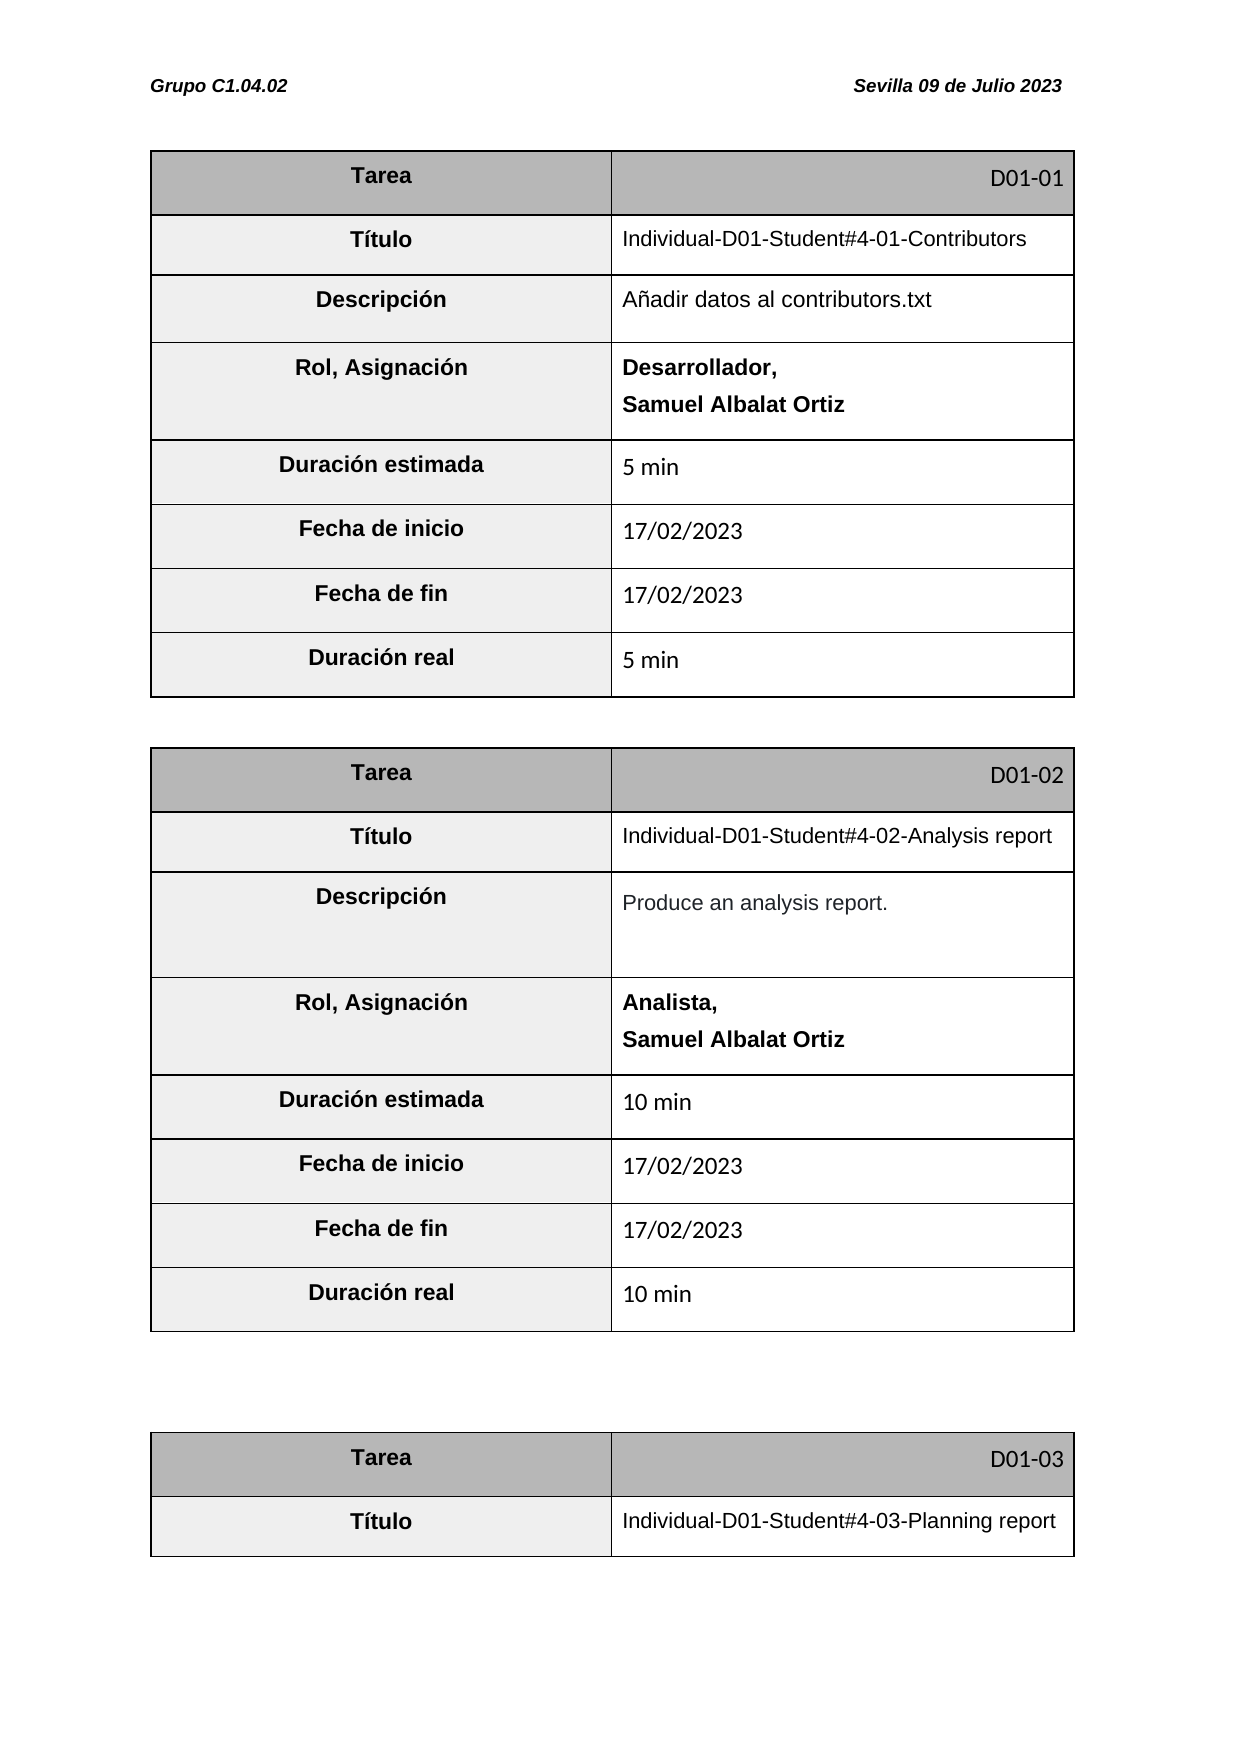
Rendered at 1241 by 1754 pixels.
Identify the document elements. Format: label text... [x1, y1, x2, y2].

table_cell Título [152, 1497, 611, 1556]
table_cell Duración real [152, 633, 611, 696]
table_cell Título [152, 216, 611, 274]
table_cell 17/02/2023 [612, 1204, 1073, 1267]
table_cell Analista, Samuel Albalat Ortiz [612, 978, 1073, 1074]
table_cell Fecha de fin [152, 1204, 611, 1267]
table_cell 17/02/2023 [612, 1140, 1073, 1202]
table_cell Individual-D01-Student#4-01-Contributors [612, 216, 1073, 274]
table_cell Rol, Asignación [152, 343, 611, 439]
table_header D01-02 [612, 749, 1073, 811]
table_header Tarea [152, 152, 611, 214]
table_cell Descripción [152, 873, 611, 977]
table_cell Individual-D01-Student#4-02-Analysis report [612, 813, 1073, 871]
table_cell Produce an analysis report. [612, 873, 1073, 977]
table_header Tarea [152, 749, 611, 811]
table_cell Fecha de inicio [152, 1140, 611, 1202]
table_cell 5 min [612, 441, 1073, 503]
table_cell 17/02/2023 [612, 569, 1073, 632]
table_cell 5 min [612, 633, 1073, 696]
table_cell 10 min [612, 1268, 1073, 1331]
table_header D01-03 [612, 1433, 1073, 1496]
table_cell Rol, Asignación [152, 978, 611, 1074]
table_cell Duración estimada [152, 1076, 611, 1138]
table_cell Título [152, 813, 611, 871]
table_cell Descripción [152, 276, 611, 342]
table_cell Desarrollador, Samuel Albalat Ortiz [612, 343, 1073, 439]
table_cell 10 min [612, 1076, 1073, 1138]
table_header Tarea [152, 1433, 611, 1496]
table_cell Individual-D01-Student#4-03-Planning report [612, 1497, 1073, 1556]
table_cell Añadir datos al contributors.txt [612, 276, 1073, 342]
table_cell Duración estimada [152, 441, 611, 503]
table_cell Fecha de fin [152, 569, 611, 632]
table_cell 17/02/2023 [612, 505, 1073, 568]
table_cell Fecha de inicio [152, 505, 611, 568]
table_cell Duración real [152, 1268, 611, 1331]
table_header D01-01 [612, 152, 1073, 214]
